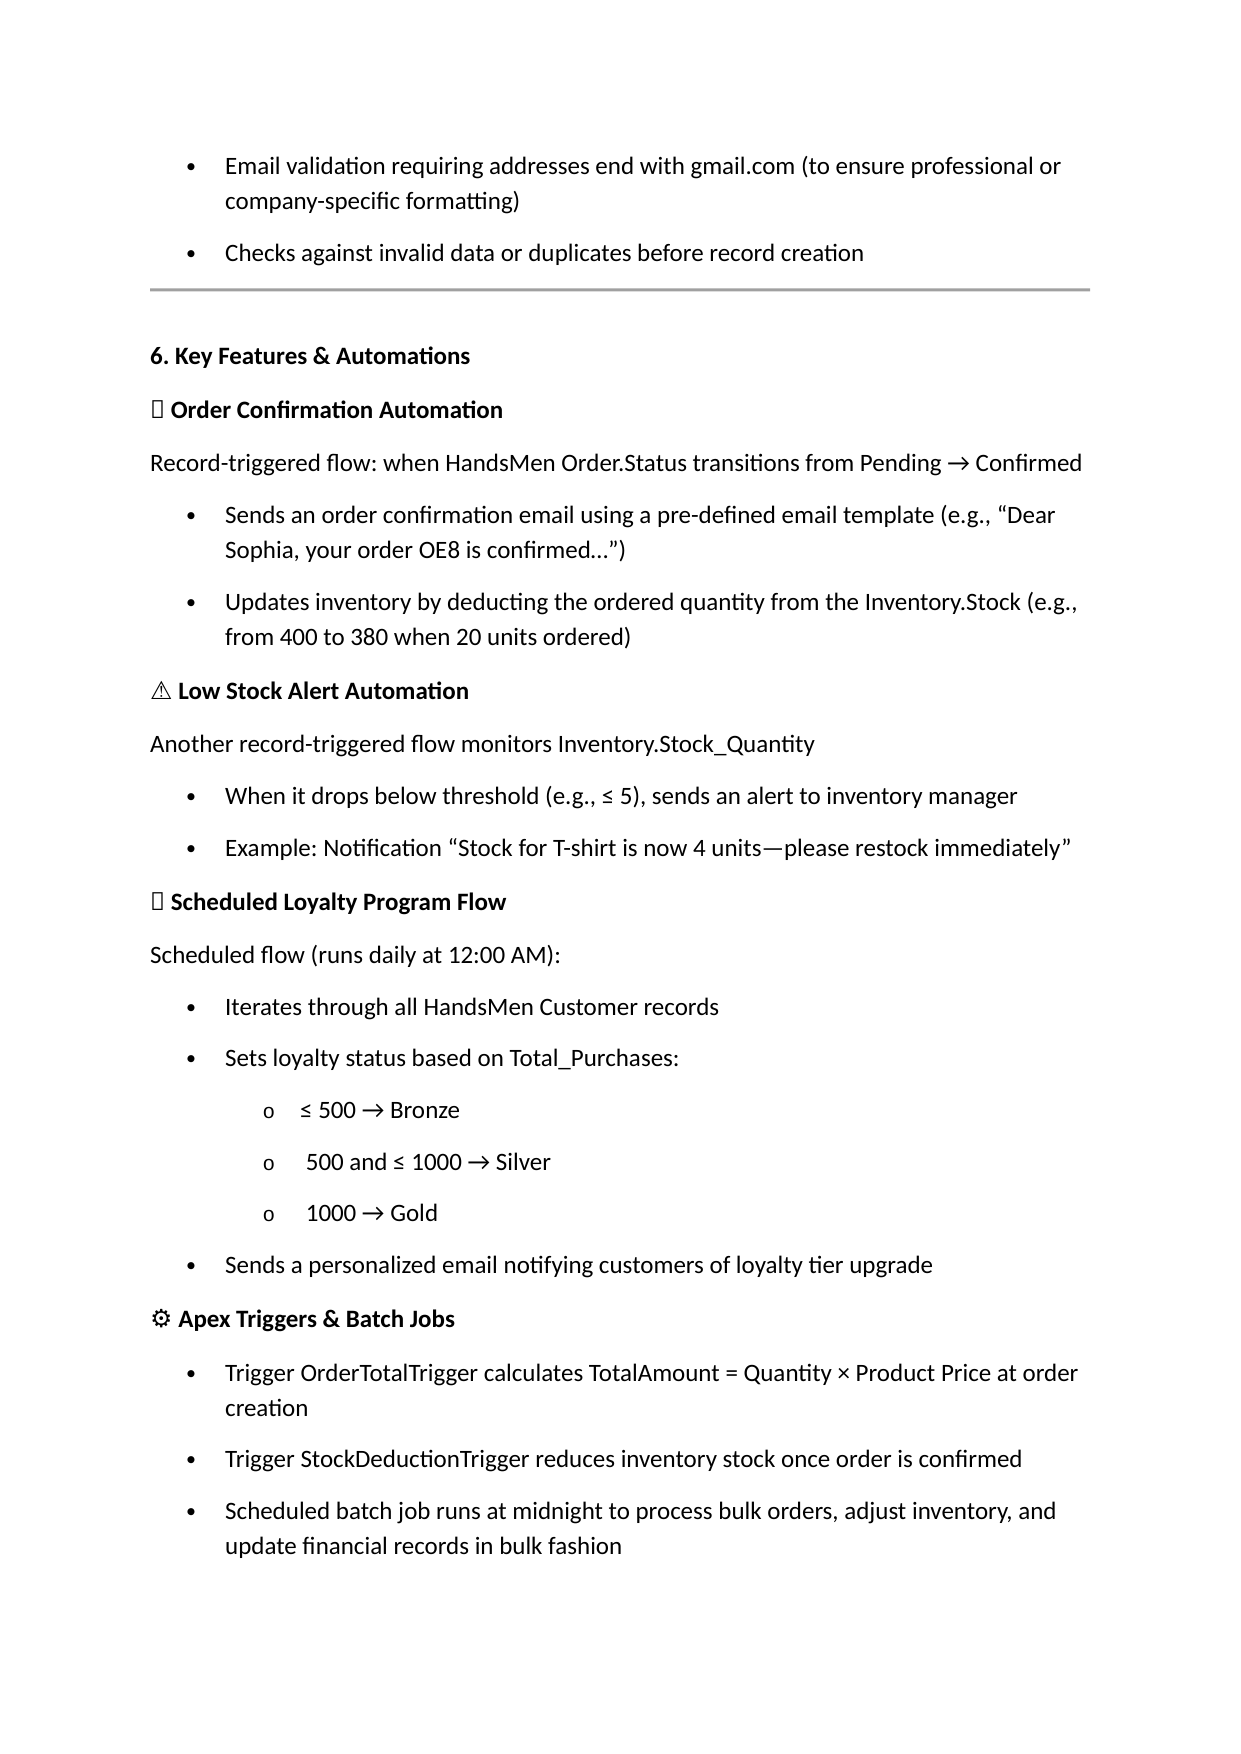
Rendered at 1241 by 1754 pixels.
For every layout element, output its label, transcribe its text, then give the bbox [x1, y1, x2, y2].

list Trigger StockDeductionTrigger reduces inventory stock once order is confirmed [187, 1443, 1090, 1474]
list Checks against invalid data or duplicates before record creation [187, 237, 1090, 267]
text ⚠️ Low Stock Alert Automation [150, 672, 1090, 707]
list Sets loyalty status based on Total_Purchases: [187, 1042, 1090, 1073]
list Scheduled batch job runs at midnight to process bulk orders, adjust inventory, and update financial records in bulk fashion [187, 1495, 1090, 1561]
list Updates inventory by deducting the ordered quantity from the Inventory.Stock (e.g., from 400 to 380 when 20 units ordered) [187, 586, 1090, 651]
text Another record-triggered flow monitors Inventory.Stock_Quantity [150, 728, 1090, 759]
list When it drops below threshold (e.g., ≤ 5), sends an alert to inventory manager [187, 780, 1090, 811]
list Sends an order confirmation email using a pre-defined email template (e.g., “Dear Sophia, your order OE8 is confirmed…”) [187, 499, 1090, 565]
list Sends a personalized email notifying customers of loyalty tier upgrade [187, 1249, 1090, 1280]
list 500 and ≤ 1000 → Silver [262, 1146, 1090, 1176]
text 6. Key Features & Automations [150, 340, 1090, 371]
list Trigger OrderTotalTrigger calculates TotalAmount = Quantity × Product Price at order creation [187, 1357, 1090, 1422]
text Record-triggered flow: when HandsMen Order.Status transitions from Pending → Confirmed [150, 447, 1090, 478]
list Example: Notification “Stock for T-shirt is now 4 units—please restock immediately” [187, 832, 1090, 862]
text ⚙️ Apex Triggers & Batch Jobs [150, 1301, 1090, 1335]
text Scheduled flow (runs daily at 12:00 AM): [150, 939, 1090, 970]
list ≤ 500 → Bronze [262, 1094, 1090, 1125]
text ✨ Scheduled Loyalty Program Flow [150, 883, 1090, 917]
list Iterates through all HandsMen Customer records [187, 991, 1090, 1021]
list 1000 → Gold [262, 1197, 1090, 1228]
text ✅ Order Confirmation Automation [150, 392, 1090, 426]
list Email validation requiring addresses end with gmail.com (to ensure professional or company-specific formatting) [187, 150, 1090, 216]
